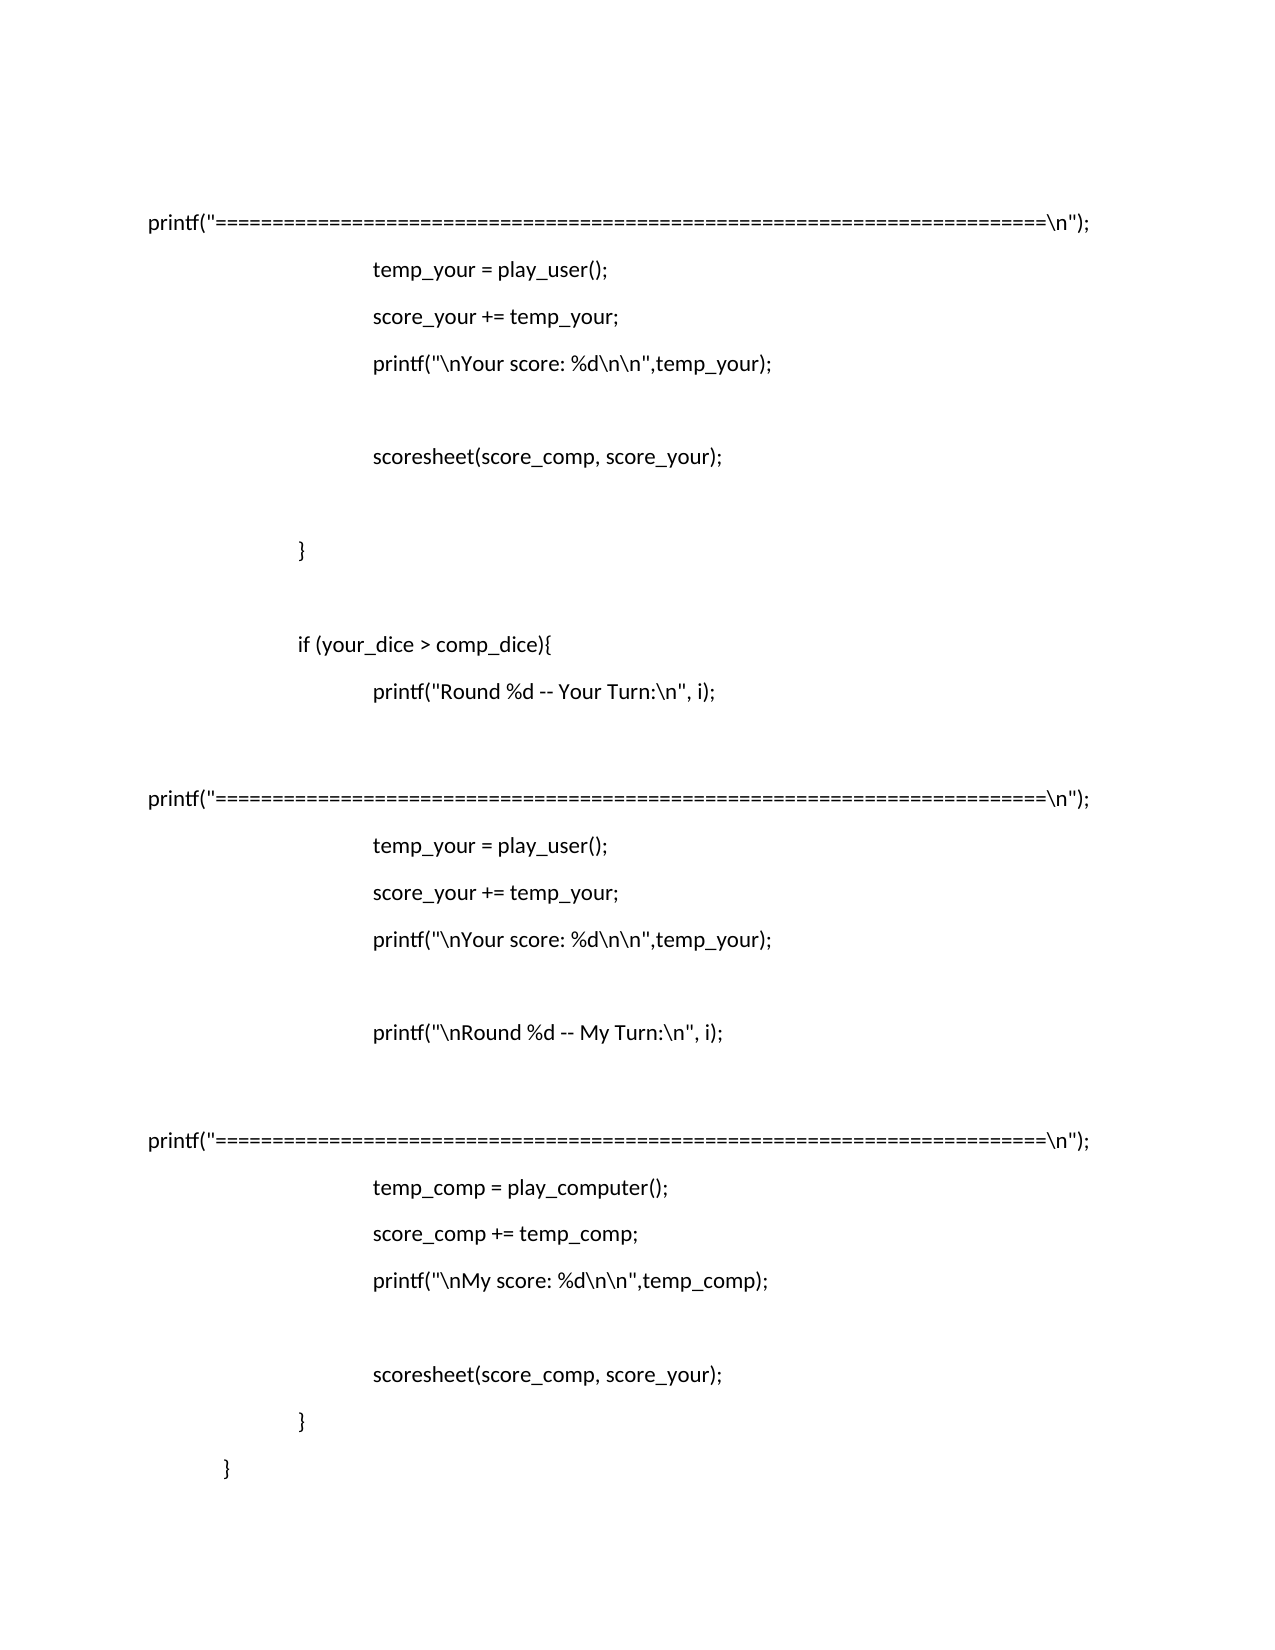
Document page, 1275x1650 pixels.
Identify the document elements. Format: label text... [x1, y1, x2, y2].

text } [148, 1407, 1127, 1435]
text } [148, 536, 1127, 564]
text printf("\nYour score: %d\n\n",temp_your); [148, 349, 1127, 377]
text score_comp += temp_comp; [148, 1219, 1127, 1247]
text temp_your = play_user(); [148, 255, 1127, 283]
text printf("=========================================================================\n"); [148, 1065, 1127, 1154]
text scoresheet(score_comp, score_your); [148, 1360, 1127, 1388]
text score_your += temp_your; [148, 878, 1127, 906]
text } [148, 1454, 1127, 1482]
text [148, 148, 1127, 236]
text score_your += temp_your; [148, 302, 1127, 330]
text printf("\nRound %d -- My Turn:\n", i); [148, 1018, 1127, 1046]
text if (your_dice > comp_dice){ [148, 630, 1127, 658]
text printf("\nYour score: %d\n\n",temp_your); [148, 925, 1127, 953]
text scoresheet(score_comp, score_your); [148, 442, 1127, 470]
text printf("Round %d -- Your Turn:\n", i); [148, 677, 1127, 705]
text temp_comp = play_computer(); [148, 1173, 1127, 1201]
text temp_your = play_user(); [148, 831, 1127, 859]
text printf("=========================================================================\n"); [148, 724, 1127, 812]
text printf("\nMy score: %d\n\n",temp_comp); [148, 1266, 1127, 1294]
